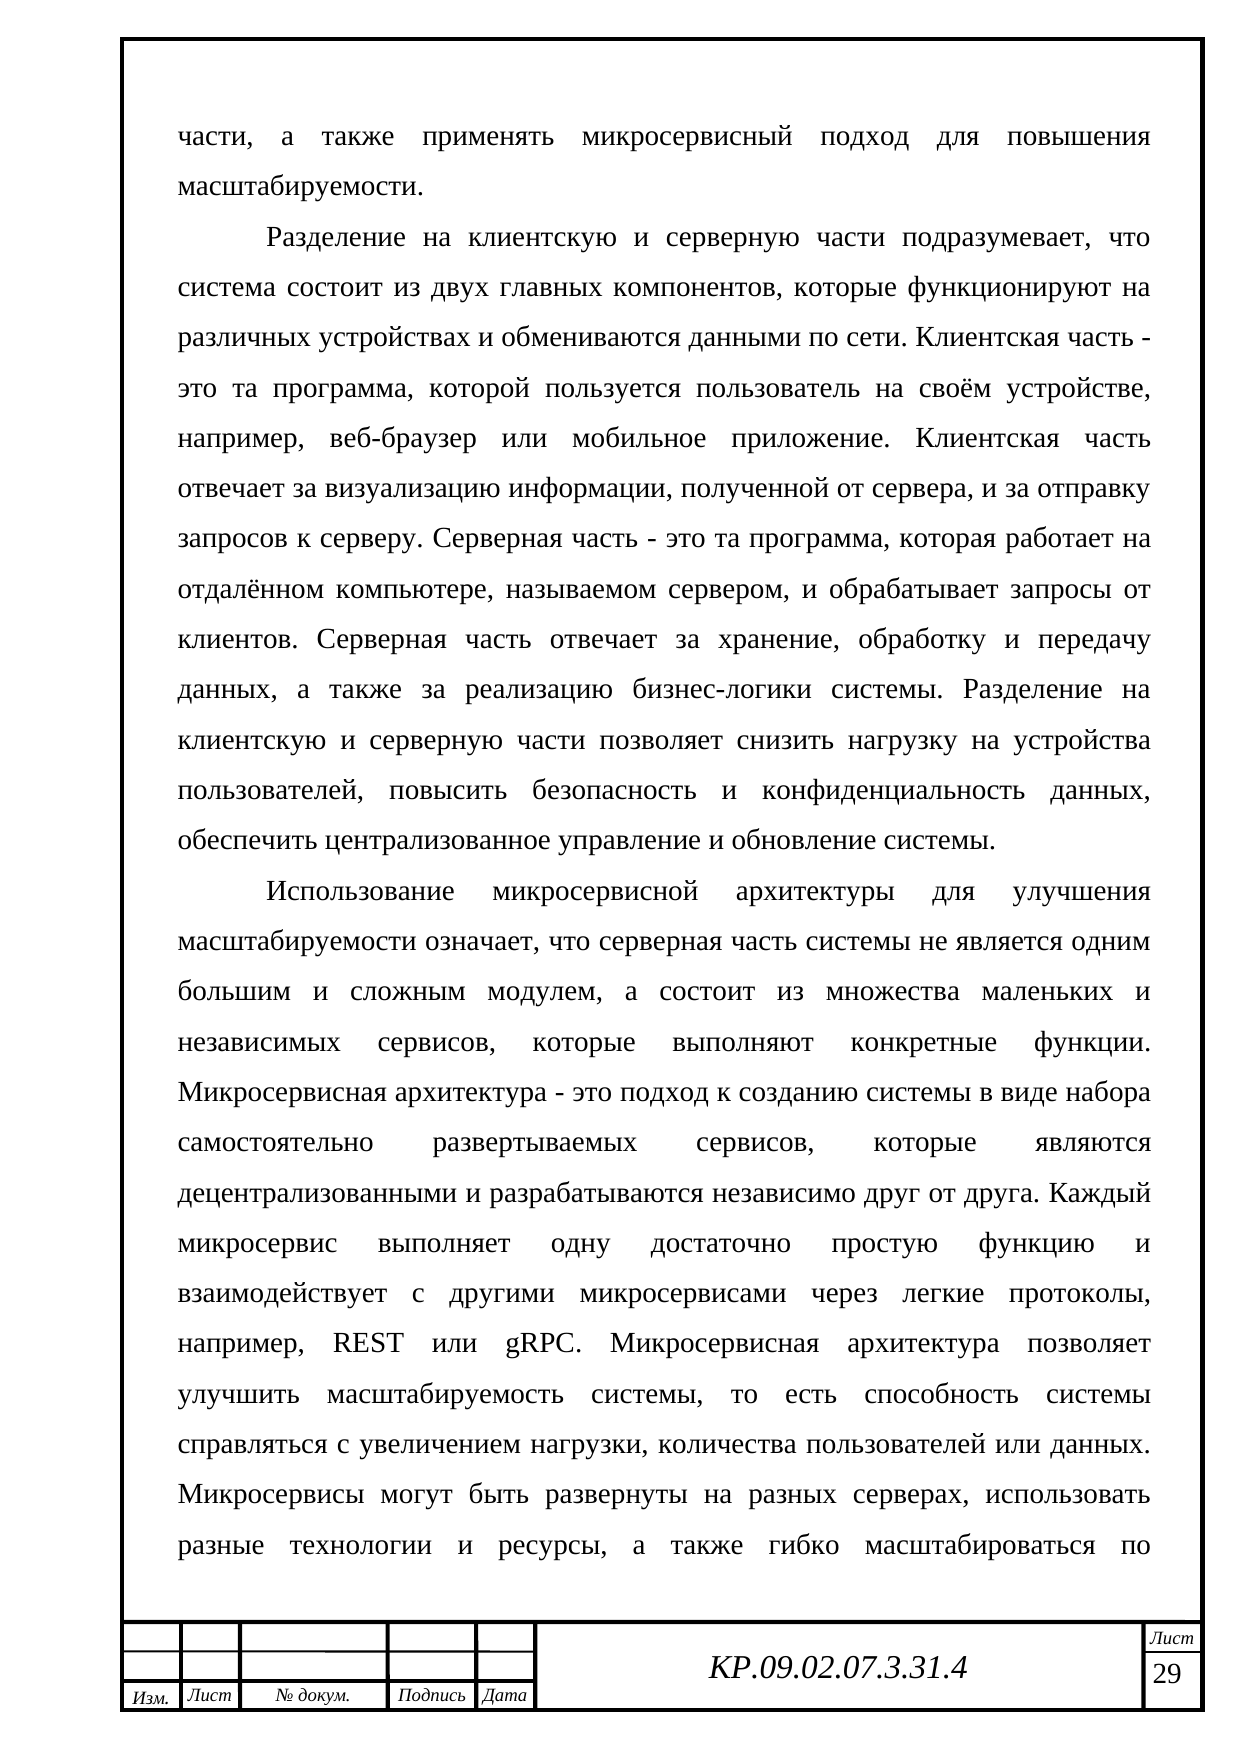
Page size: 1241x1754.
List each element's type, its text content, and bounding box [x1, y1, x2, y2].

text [177, 873, 1152, 1560]
text Разделение на клиентскую и серверную части подразумевает, что система состоит из двух главных компонентов, которые функционируют на различных устройствах и обмениваются данными по сети. Клиентская часть - это та программа, которой пользуется пользователь на своём устройстве, например, веб-браузер или мобильное приложение. Клиентская часть отвечает за визуализацию информации, полученной от сервера, и за отправку запросов к серверу. Серверная часть - это та программа, которая работает на отдалённом компьютере, называемом сервером, и обрабатывает запросы от клиентов. Серверная часть отвечает за хранение, обработку и передачу данных, а также за реализацию бизнес-логики системы. Разделение на клиентскую и серверную части позволяет снизить нагрузку на устройства пользователей, повысить безопасность и конфиденциальность данных, обеспечить централизованное управление и обновление системы. [177, 219, 1152, 856]
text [177, 118, 1152, 202]
